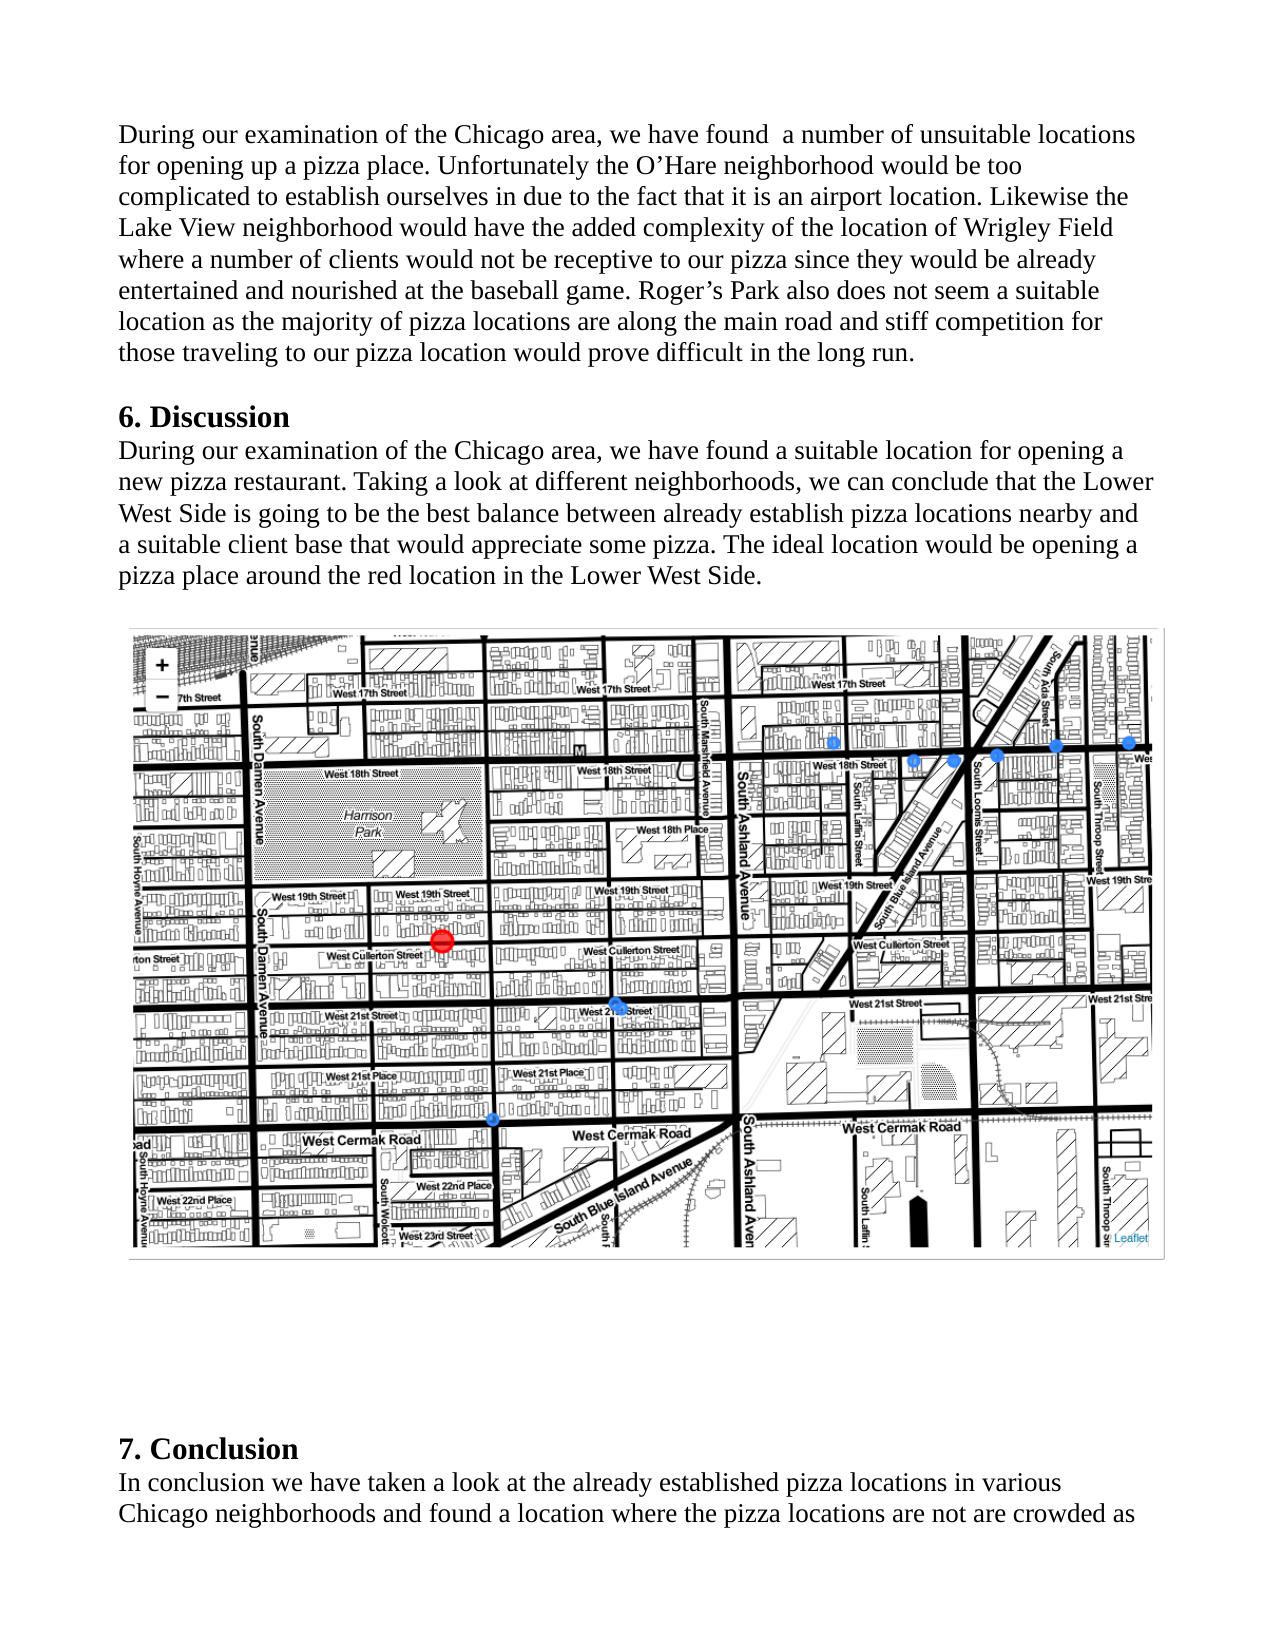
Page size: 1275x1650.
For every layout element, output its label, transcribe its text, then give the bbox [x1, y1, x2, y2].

text 6. Discussion [118, 398, 1157, 434]
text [118, 1466, 1157, 1528]
picture [129, 628, 1168, 1260]
text During our examination of the Chicago area, we have found a number of unsuitable locations for opening up a pizza place. Unfortunately the O’Hare neighborhood would be too complicated to establish ourselves in due to the fact that it is an airport location. Likewise the Lake View neighborhood would have the added complexity of the location of Wrigley Field where a number of clients would not be receptive to our pizza since they would be already entertained and nourished at the baseball game. Roger’s Park also does not seem a suitable location as the majority of pizza locations are along the main road and stiff competition for those traveling to our pizza location would prove difficult in the long run. [118, 118, 1157, 367]
text 7. Conclusion [118, 1430, 1157, 1466]
text During our examination of the Chicago area, we have found a suitable location for opening a new pizza restaurant. Taking a look at different neighborhoods, we can conclude that the Lower West Side is going to be the best balance between already establish pizza locations nearby and a suitable client base that would appreciate some pizza. The ideal location would be opening a pizza place around the red location in the Lower West Side. [118, 434, 1157, 590]
